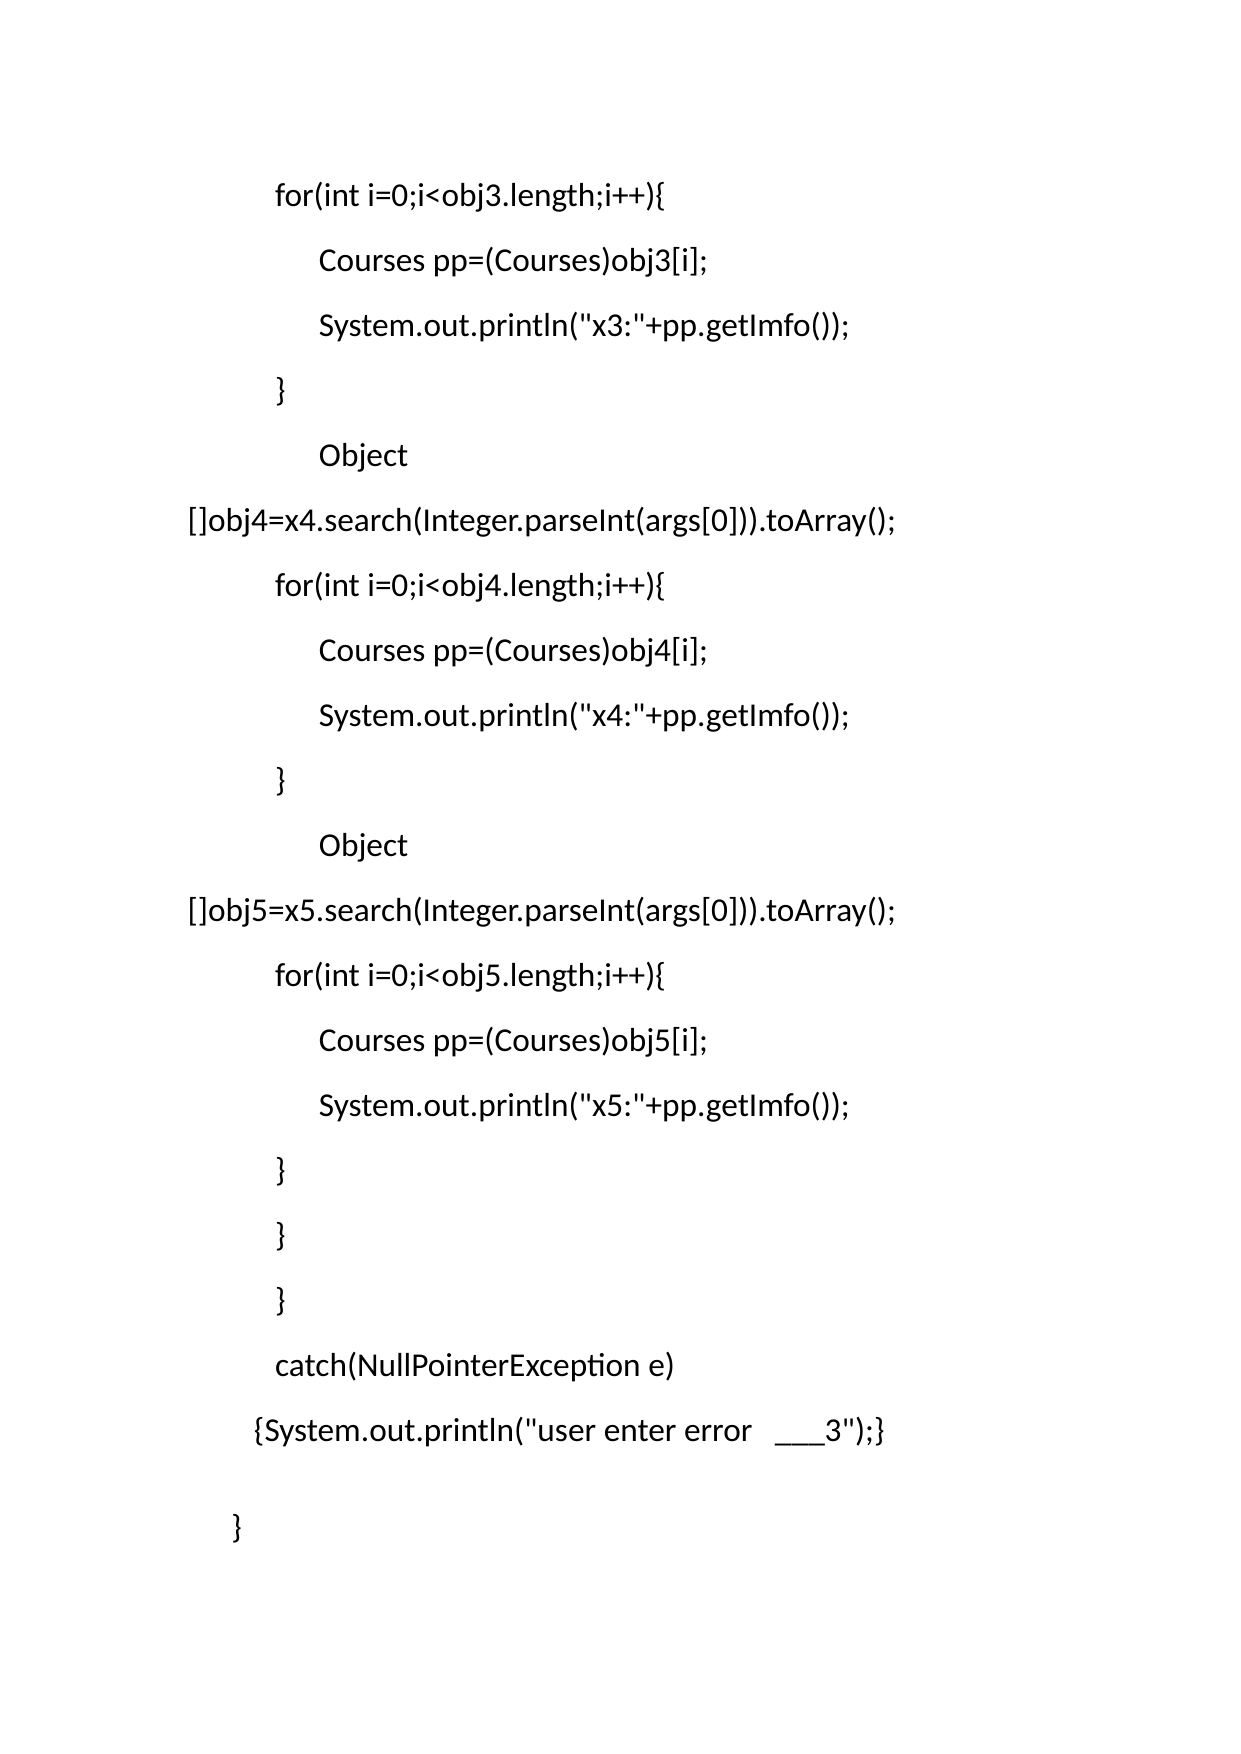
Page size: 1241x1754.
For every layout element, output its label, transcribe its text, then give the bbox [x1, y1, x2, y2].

text } [187, 357, 1053, 422]
text for(int i=0;i<obj3.length;i++){ [187, 162, 1053, 227]
text } [187, 1137, 1053, 1202]
text } [187, 1202, 1053, 1267]
text System.out.println("x3:"+pp.getImfo()); [187, 292, 1053, 357]
text {System.out.println("user enter error ___3");} [187, 1397, 1053, 1462]
text } [187, 747, 1053, 812]
text Courses pp=(Courses)obj4[i]; [187, 617, 1053, 682]
text System.out.println("x4:"+pp.getImfo()); [187, 682, 1053, 747]
text catch(NullPointerException e) [187, 1332, 1053, 1397]
text for(int i=0;i<obj4.length;i++){ [187, 552, 1053, 617]
text System.out.println("x5:"+pp.getImfo()); [187, 1072, 1053, 1137]
text Courses pp=(Courses)obj5[i]; [187, 1007, 1053, 1072]
text Object []obj5=x5.search(Integer.parseInt(args[0])).toArray(); [187, 812, 1053, 942]
text } [187, 1494, 1053, 1559]
text Courses pp=(Courses)obj3[i]; [187, 227, 1053, 292]
text Object []obj4=x4.search(Integer.parseInt(args[0])).toArray(); [187, 422, 1053, 552]
text for(int i=0;i<obj5.length;i++){ [187, 942, 1053, 1007]
text } [187, 1267, 1053, 1332]
